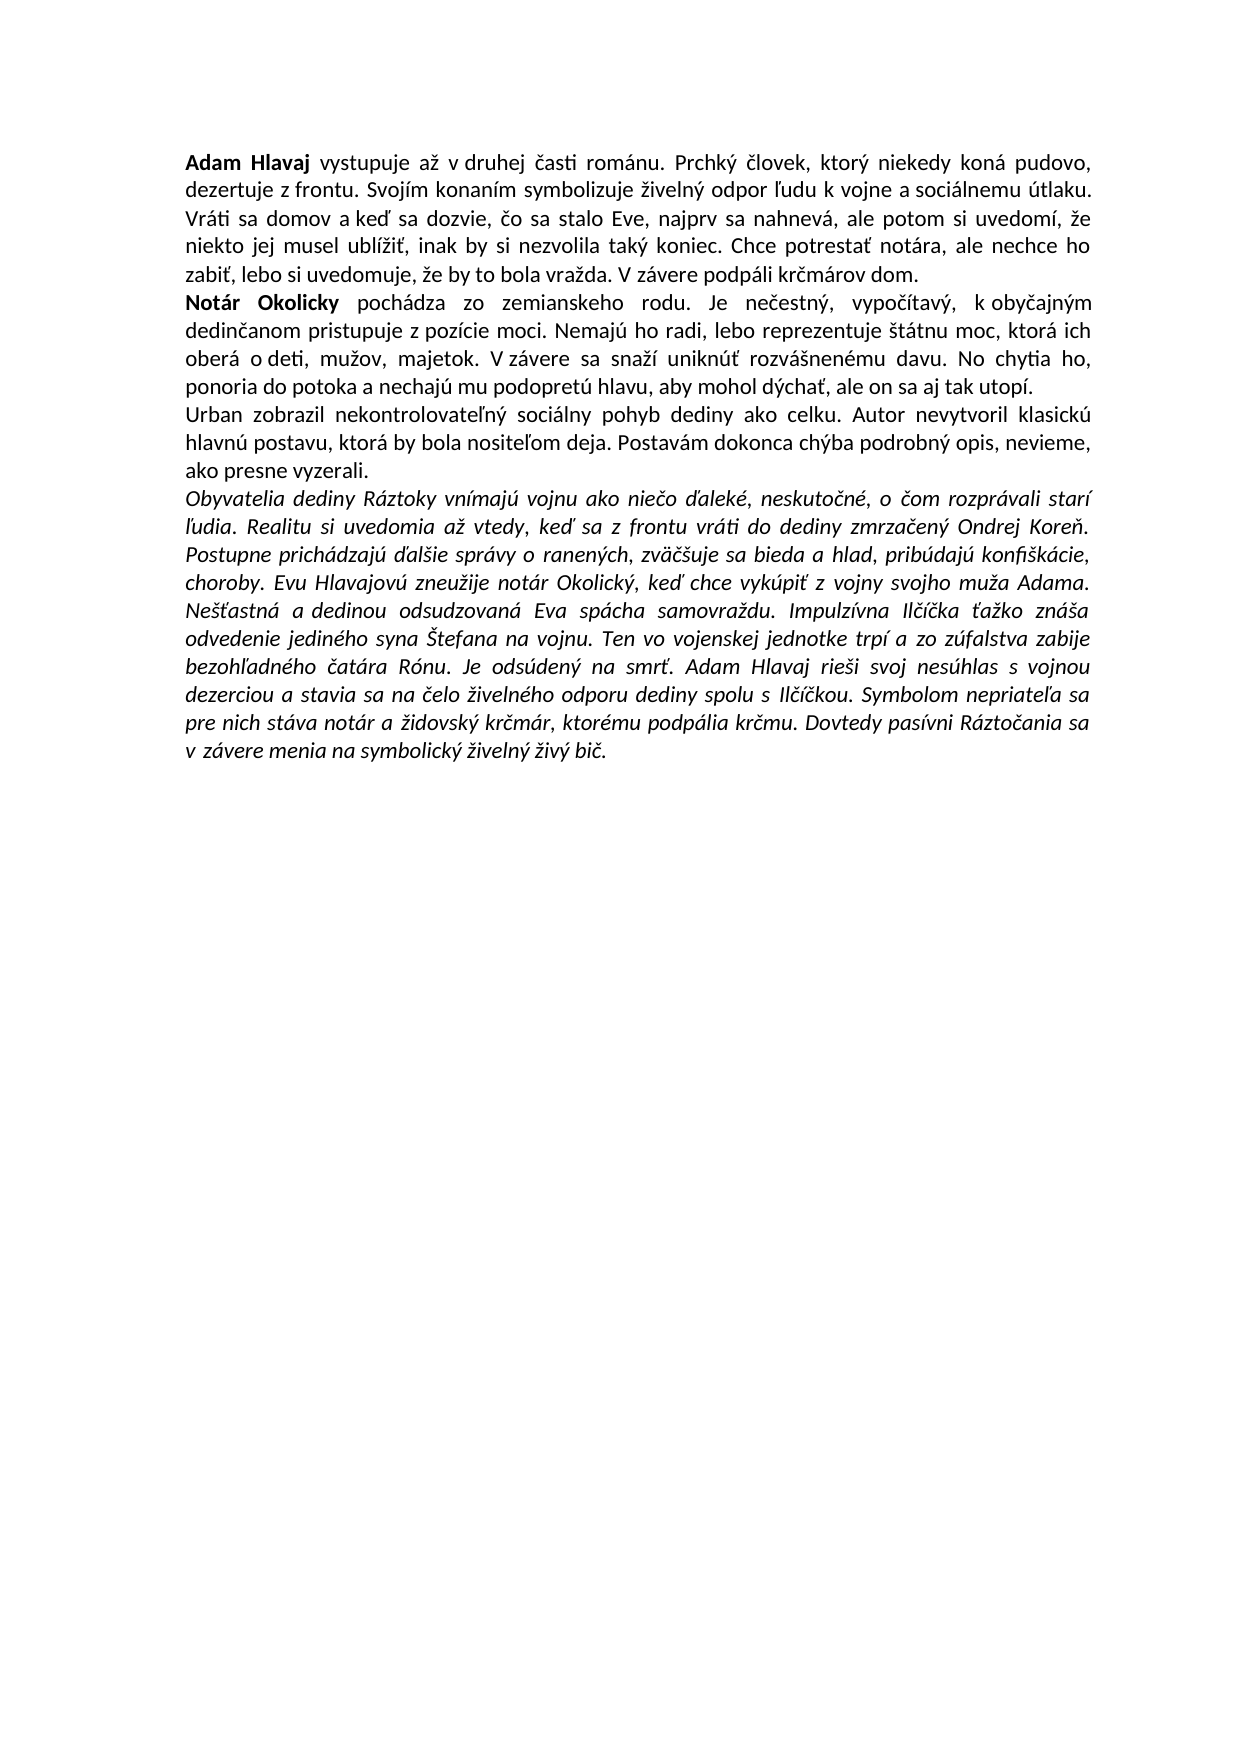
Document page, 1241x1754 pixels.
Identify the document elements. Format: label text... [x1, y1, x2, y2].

text Adam Hlavaj vystupuje až v druhej časti románu. Prchký človek, ktorý niekedy koná pudovo, dezertuje z frontu. Svojím konaním symbolizuje živelný odpor ľudu k vojne a sociálnemu útlaku. Vráti sa domov a keď sa dozvie, čo sa stalo Eve, najprv sa nahnevá, ale potom si uvedomí, že niekto jej musel ublížiť, inak by si nezvolila taký koniec. Chce potrestať notára, ale nechce ho zabiť, lebo si uvedomuje, že by to bola vražda. V závere podpáli krčmárov dom. [185, 148, 1093, 288]
text Notár Okolicky pochádza zo zemianskeho rodu. Je nečestný, vypočítavý, k obyčajným dedinčanom pristupuje z pozície moci. Nemajú ho radi, lebo reprezentuje štátnu moc, ktorá ich oberá o deti, mužov, majetok. V závere sa snaží uniknúť rozvášnenému davu. No chytia ho, ponoria do potoka a nechajú mu podopretú hlavu, aby mohol dýchať, ale on sa aj tak utopí. [185, 288, 1093, 400]
text Urban zobrazil nekontrolovateľný sociálny pohyb dediny ako celku. Autor nevytvoril klasickú hlavnú postavu, ktorá by bola nositeľom deja. Postavám dokonca chýba podrobný opis, nevieme, ako presne vyzerali. [185, 400, 1093, 484]
text Obyvatelia dediny Ráztoky vnímajú vojnu ako niečo ďaleké, neskutočné, o čom rozprávali starí ľudia. Realitu si uvedomia až vtedy, keď sa z frontu vráti do dediny zmrzačený Ondrej Koreň. Postupne prichádzajú ďalšie správy o ranených, zväčšuje sa bieda a hlad, pribúdajú konfiškácie, choroby. Evu Hlavajovú zneužije notár Okolický, keď chce vykúpiť z vojny svojho muža Adama. Nešťastná a dedinou odsudzovaná Eva spácha samovraždu. Impulzívna Ilčíčka ťažko znáša odvedenie jediného syna Štefana na vojnu. Ten vo vojenskej jednotke trpí a zo zúfalstva zabije bezohľadného čatára Rónu. Je odsúdený na smrť. Adam Hlavaj rieši svoj nesúhlas s vojnou dezerciou a stavia sa na čelo živelného odporu dediny spolu s Ilčíčkou. Symbolom nepriateľa sa pre nich stáva notár a židovský krčmár, ktorému podpália krčmu. Dovtedy pasívni Ráztočania sa v závere menia na symbolický živelný živý bič. [185, 484, 1093, 764]
